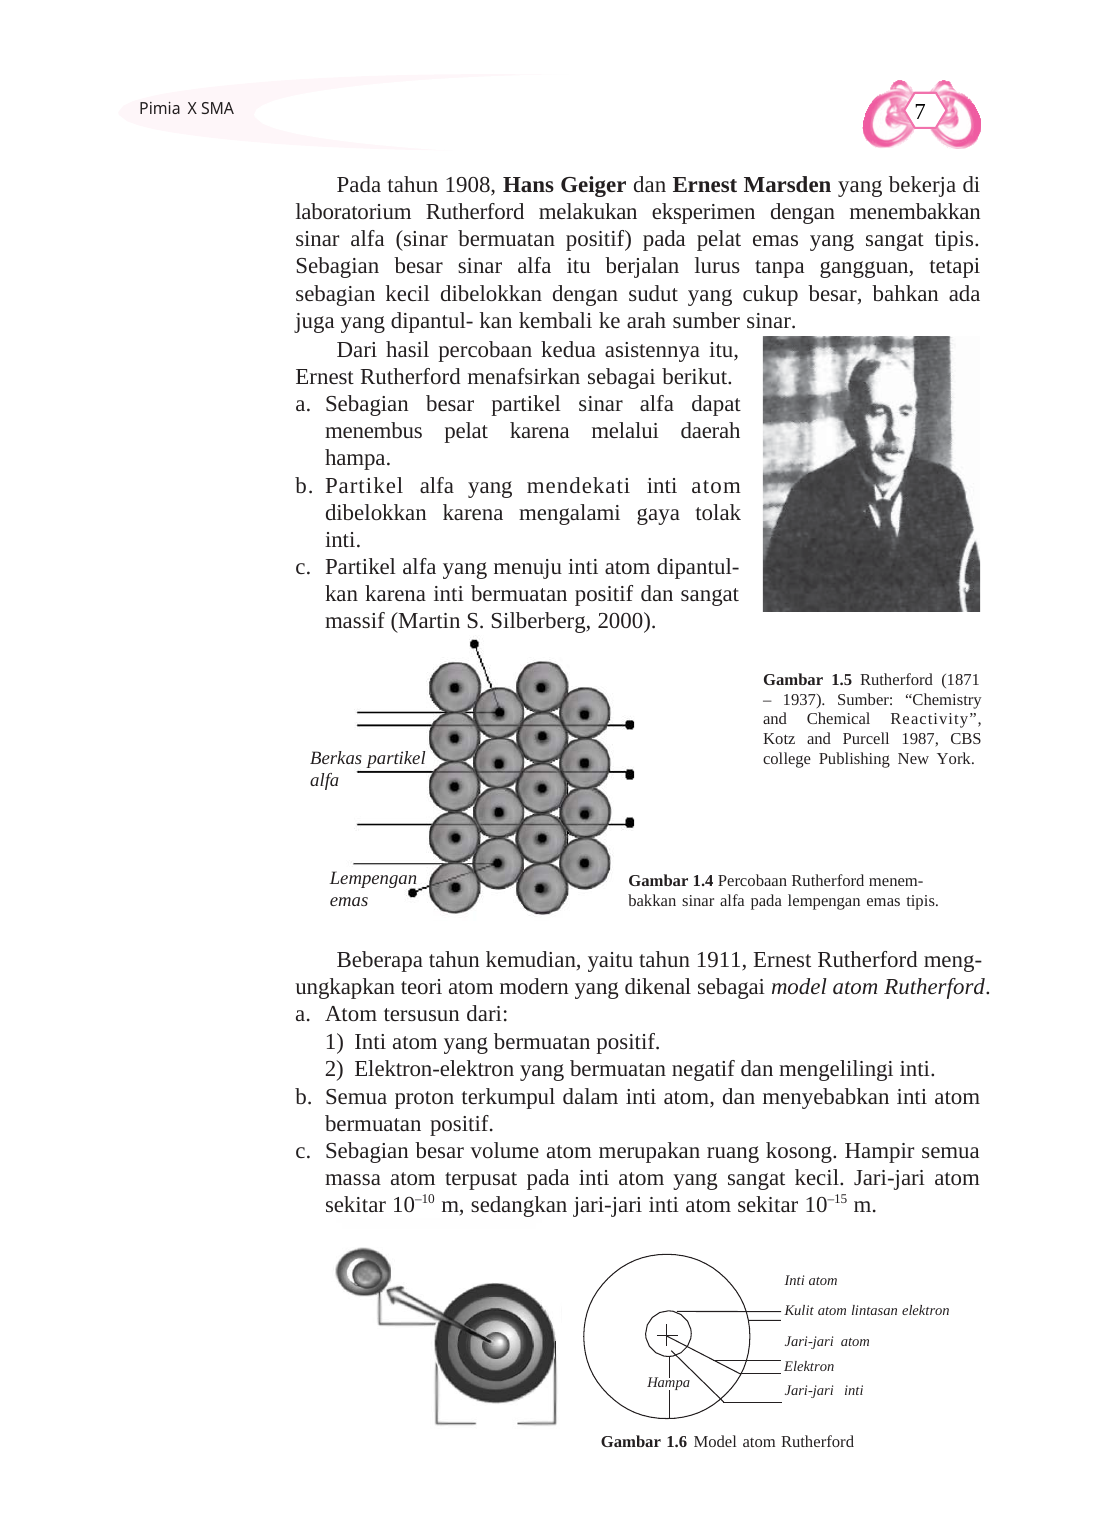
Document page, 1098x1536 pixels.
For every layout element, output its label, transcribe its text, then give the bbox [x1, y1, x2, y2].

list Partikel alfa yang menuju inti atom dipantul- kan karena inti bermuatan positif dan sangat massif (Martin S. Silberberg, 2000). [295, 553, 740, 634]
text Gambar 1.4 Percobaan Rutherford menem- bakkan sinar alfa pada lempengan emas tipis. [628, 871, 969, 909]
text Berkas partikel alfa [310, 747, 427, 791]
list Partikel alfa yang mendekati inti atom dibelokkan karena mengalami gaya tolak inti. [295, 472, 741, 552]
list Atom tersusun dari: [295, 1000, 1006, 1027]
list Sebagian besar volume atom merupakan ruang kosong. Hampir semua massa atom terpusat pada inti atom yang sangat kecil. Jari-jari atom sekitar 10–10 m, sedangkan jari-jari inti atom sekitar 10–15 m. [295, 1137, 981, 1218]
text Pada tahun 1908, Hans Geiger dan Ernest Marsden yang bekerja di laboratorium Rutherford melakukan eksperimen dengan menembakkan sinar alfa (sinar bermuatan positif) pada pelat emas yang sangat tipis. Sebagian besar sinar alfa itu berjalan lurus tanpa gangguan, tetapi sebagian kecil dibelokkan dengan sudut yang cukup besar, bahkan ada juga yang dipantul- kan kembali ke arah sumber sinar. [295, 171, 981, 333]
text Dari hasil percobaan kedua asistennya itu, Ernest Rutherford menafsirkan sebagai berikut. [295, 336, 740, 389]
text – 1937). Sumber: “Chemistry and Chemical Reactivity”, Kotz and Purcell 1987, CBS college Publishing New York. [763, 689, 982, 768]
text Inti atom [784, 1272, 1006, 1289]
list Sebagian besar partikel sinar alfa dapat menembus pelat karena melalui daerah hampa. [295, 390, 741, 471]
list Elektron-elektron yang bermuatan negatif dan mengelilingi inti. [324, 1055, 1006, 1082]
picture [762, 336, 981, 612]
list Inti atom yang bermuatan positif. [324, 1028, 1006, 1054]
text Gambar 1.5 Rutherford (1871 [763, 669, 1006, 688]
text Beberapa tahun kemudian, yaitu tahun 1911, Ernest Rutherford meng- ungkapkan teori atom modern yang dikenal sebagai model atom Rutherford. [295, 946, 1006, 999]
text Kulit atom lintasan elektron Jari-jari atom [784, 1289, 963, 1349]
text Elektron [784, 1358, 1006, 1374]
text Gambar 1.6 Model atom Rutherford [601, 1432, 1006, 1451]
list Semua proton terkumpul dalam inti atom, dan menyebabkan inti atom bermuatan positif. [295, 1083, 981, 1136]
picture [330, 1218, 562, 1429]
text Lempengan emas [329, 867, 427, 911]
picture [346, 635, 635, 921]
picture [862, 78, 981, 149]
text Jari-jari inti [784, 1382, 1006, 1399]
